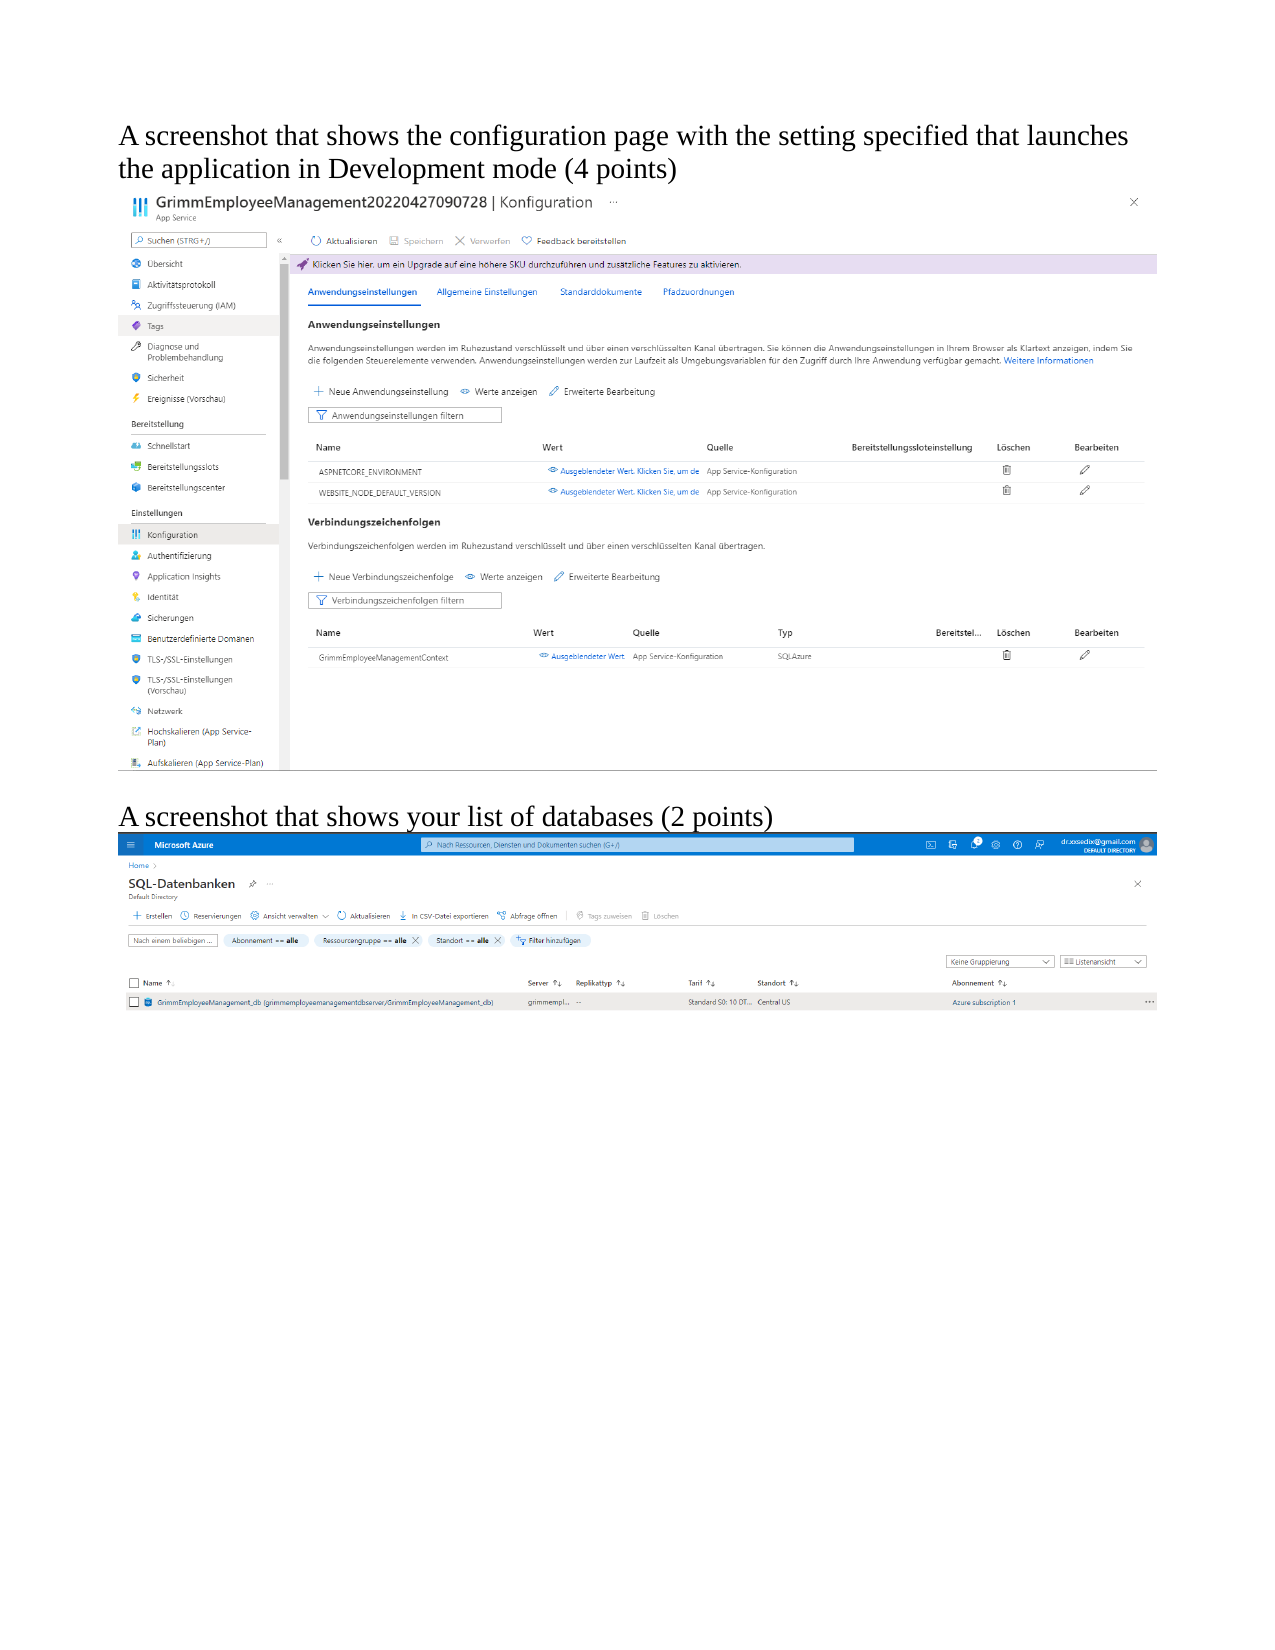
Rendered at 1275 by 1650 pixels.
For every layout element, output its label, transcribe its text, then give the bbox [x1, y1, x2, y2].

text A screenshot that shows the configuration page with the setting specified that launches the application in Development mode (4 points) [118, 118, 1157, 185]
text A screenshot that shows your list of databases (2 points) [118, 799, 1157, 832]
picture [118, 185, 1157, 771]
picture [118, 832, 1157, 1063]
